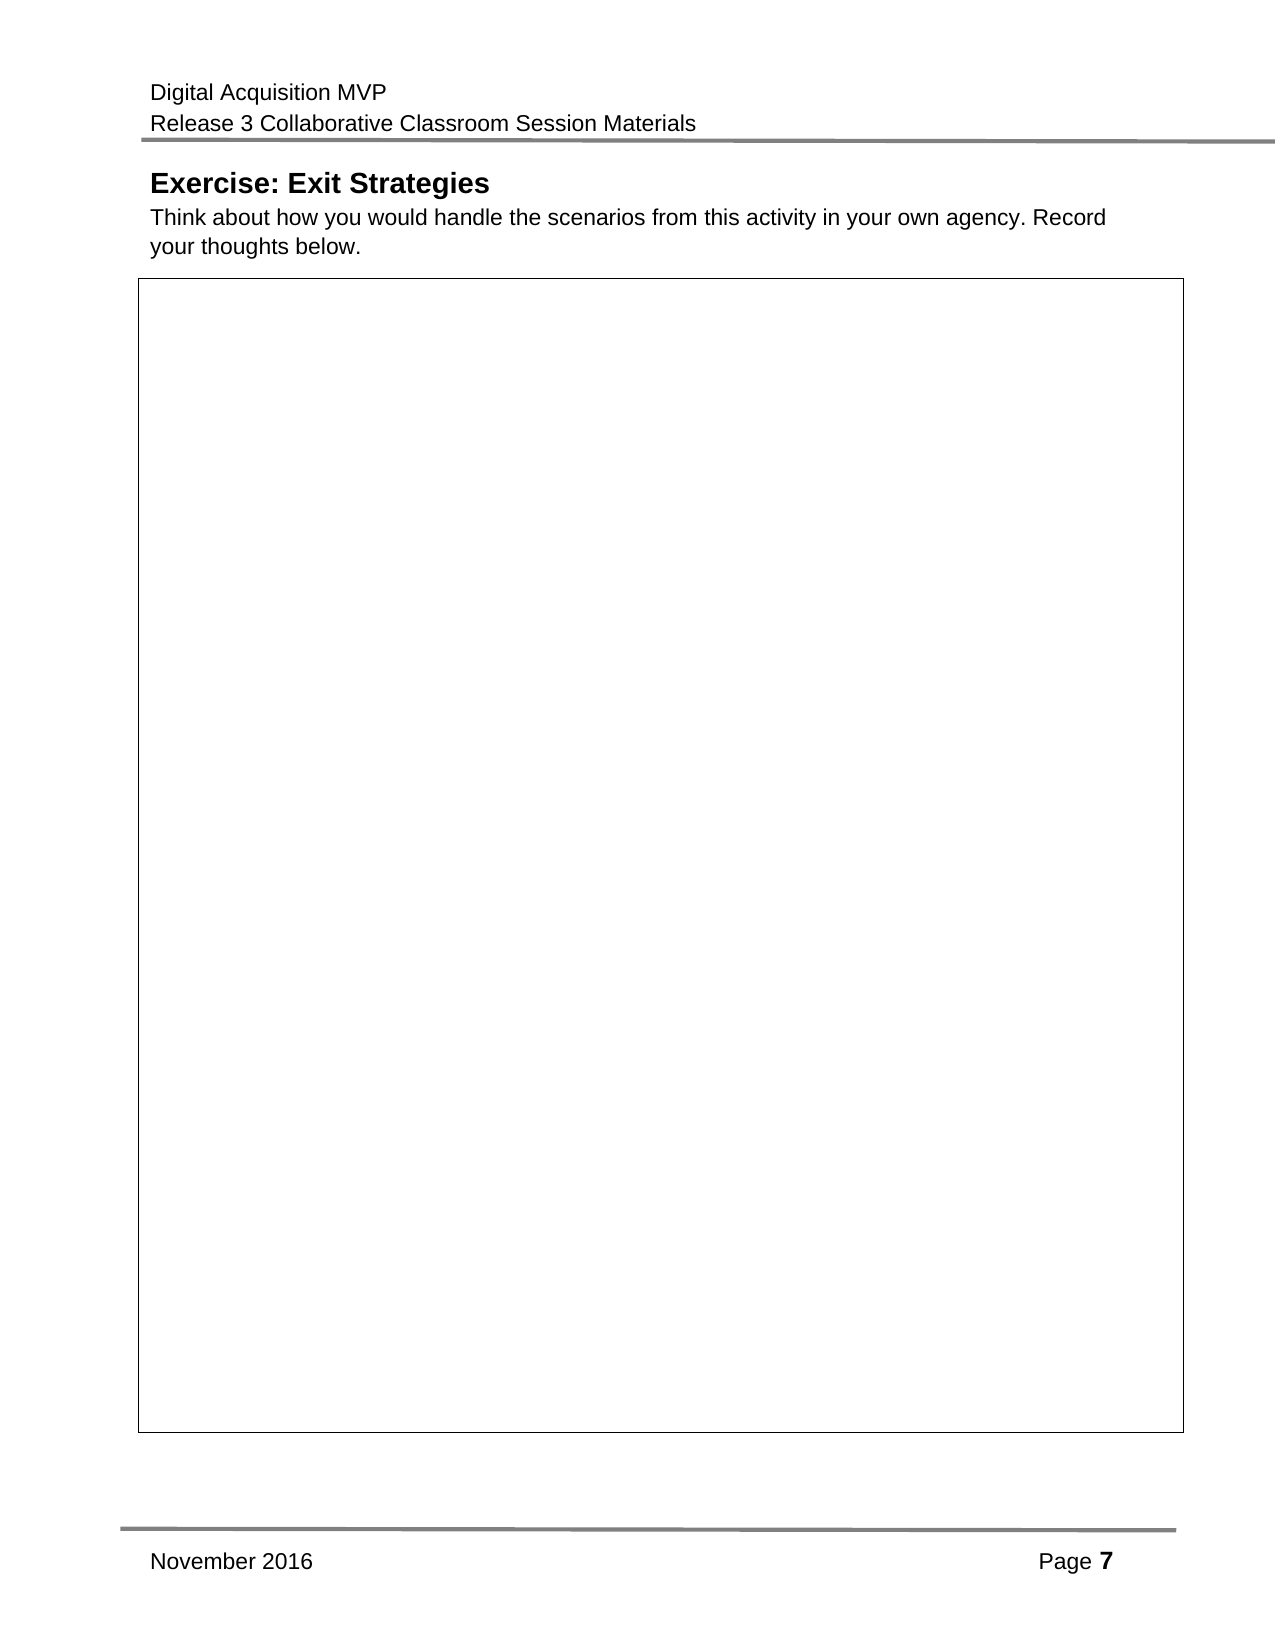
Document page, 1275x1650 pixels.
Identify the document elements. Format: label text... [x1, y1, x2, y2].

text Think about how you would handle the scenarios from this activity in your own agency. Record your thoughts below. [150, 204, 1125, 259]
table_header [139, 279, 1183, 1432]
subtitle Exercise: Exit Strategies [150, 167, 1125, 200]
